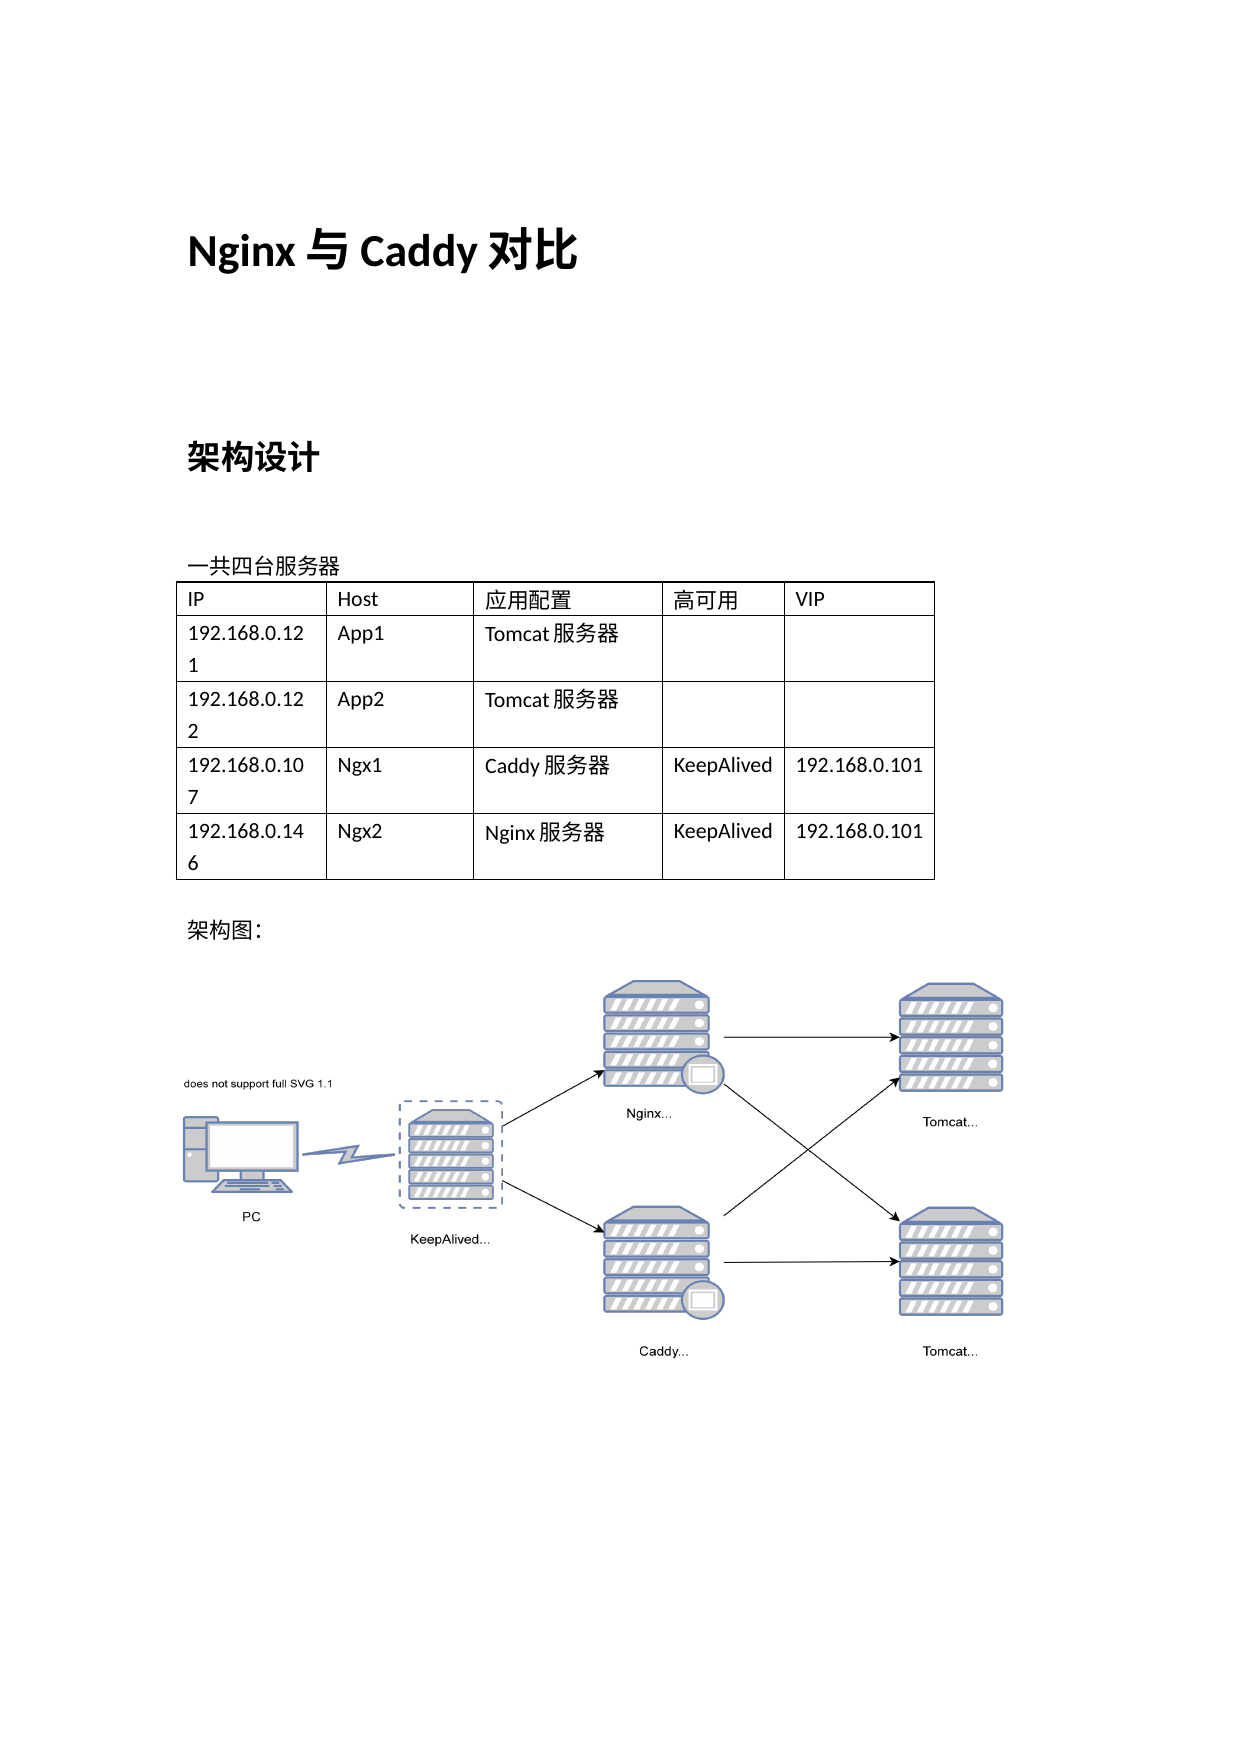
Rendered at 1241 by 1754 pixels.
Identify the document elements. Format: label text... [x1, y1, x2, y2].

table_cell [663, 616, 784, 681]
table_cell 192.168.0.146 [177, 814, 326, 879]
text 架构图： [187, 913, 1053, 945]
table_cell 192.168.0.101 [785, 814, 934, 879]
table_cell Tomcat服务器 [474, 616, 662, 681]
table_cell App2 [327, 682, 473, 747]
subtitle Nginx与Caddy对比 [187, 197, 1053, 295]
table_header VIP [785, 583, 934, 615]
table_header 应用配置 [474, 583, 662, 615]
table_cell KeepAlived [663, 814, 784, 879]
subtitle 架构设计 [187, 422, 1053, 487]
table_cell Ngx2 [327, 814, 473, 879]
table_cell Tomcat服务器 [474, 682, 662, 747]
table_cell [663, 682, 784, 747]
table_cell 192.168.0.121 [177, 616, 326, 681]
table_cell 192.168.0.101 [785, 748, 934, 813]
table_cell Nginx服务器 [474, 814, 662, 879]
table_cell [785, 682, 934, 747]
table_cell [785, 616, 934, 681]
table_cell KeepAlived [663, 748, 784, 813]
table_header IP [177, 583, 326, 615]
table_cell App1 [327, 616, 473, 681]
table_cell Ngx1 [327, 748, 473, 813]
table_cell 192.168.0.122 [177, 682, 326, 747]
table_cell Caddy服务器 [474, 748, 662, 813]
text 一共四台服务器 [187, 549, 1053, 581]
table_header 高可用 [663, 583, 784, 615]
table_cell 192.168.0.107 [177, 748, 326, 813]
table_header Host [327, 583, 473, 615]
picture [182, 980, 1048, 1379]
